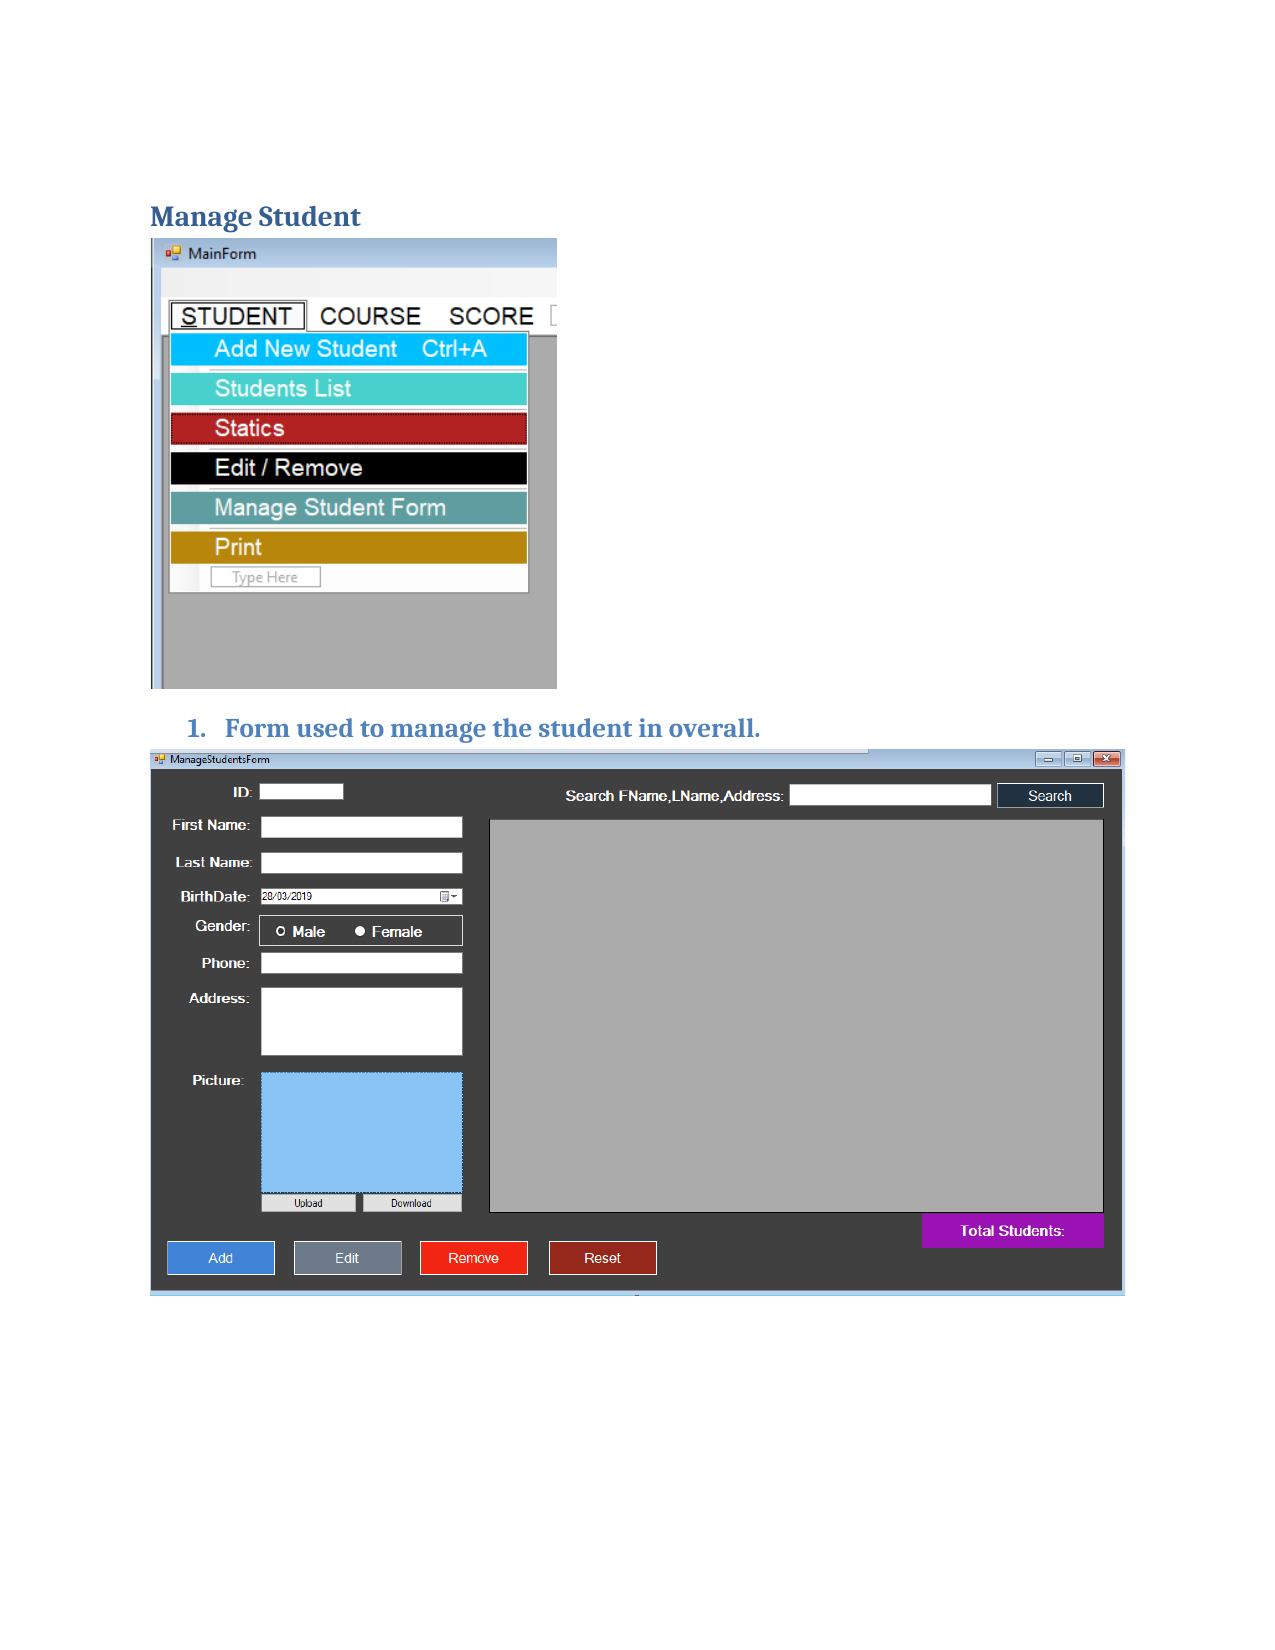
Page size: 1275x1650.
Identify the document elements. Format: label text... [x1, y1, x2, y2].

picture [150, 238, 557, 689]
subtitle Form used to manage the student in overall. [187, 713, 1125, 745]
subtitle Manage Student [150, 200, 1125, 233]
picture [150, 749, 1125, 1296]
